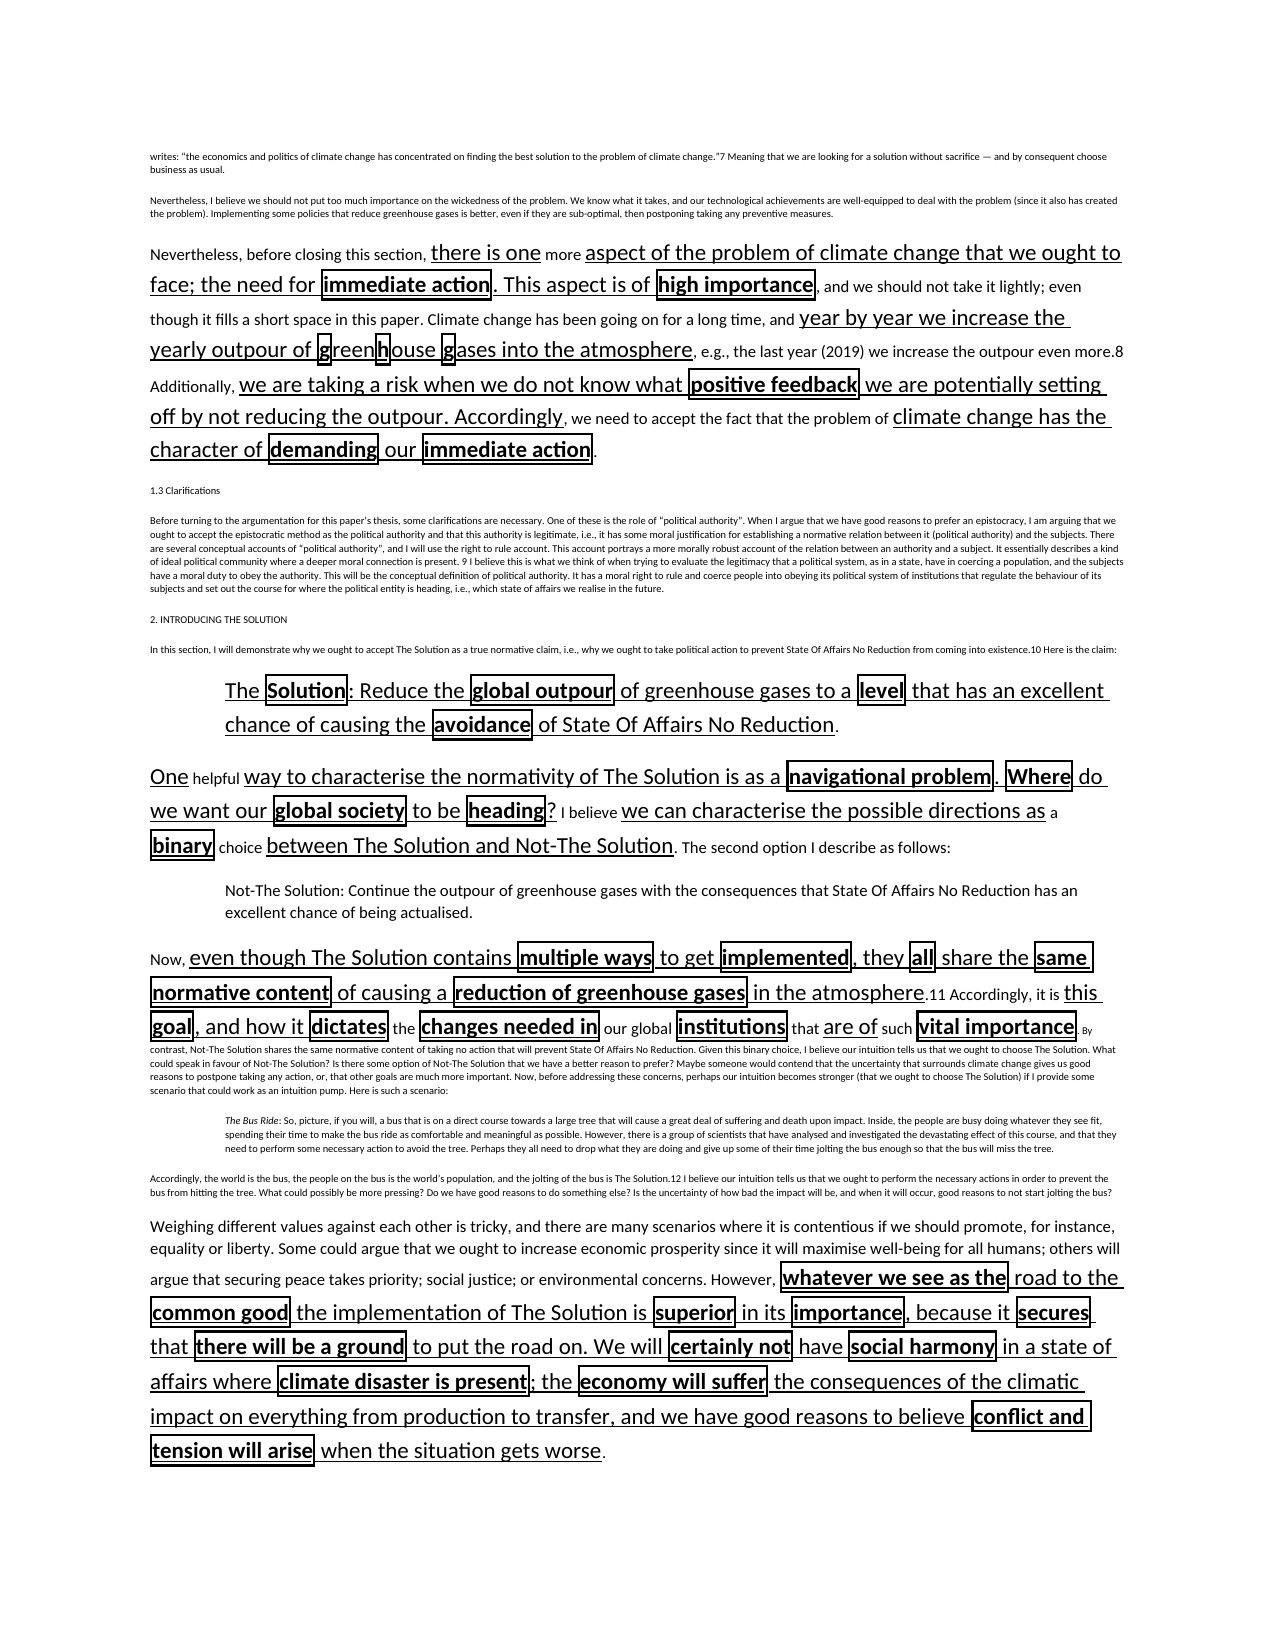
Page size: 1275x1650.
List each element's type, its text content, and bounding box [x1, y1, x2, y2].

text 1.3 Clarifications [150, 484, 1125, 497]
text Nevertheless, before closing this section, there is one more aspect of the problem of climate change that we ought to face; the need for immediate action. This aspect is of high importance, and we should not take it lightly; even though it fills a short space in this paper. Climate change has been going on for a long time, and year by year we increase the yearly outpour of greenhouse gases into the atmosphere, e.g., the last year (2019) we increase the outpour even more.8 Additionally, we are taking a risk when we do not know what positive feedback we are potentially setting off by not reducing the outpour. Accordingly, we need to accept the fact that the problem of climate change has the character of demanding our immediate action. [150, 238, 1125, 465]
text Nevertheless, I believe we should not put too much importance on the wickedness of the problem. We know what it takes, and our technological achievements are well-equipped to deal with the problem (since it also has created the problem). Implementing some policies that reduce greenhouse gases is better, even if they are sub-optimal, then postponing taking any preventive measures. [150, 194, 1125, 220]
text One helpful way to characterise the normativity of The Solution is as a navigational problem. Where do we want our global society to be heading? I believe we can characterise the possible directions as a binary choice between The Solution and Not-The Solution. The second option I describe as follows: [150, 760, 1125, 861]
text 2. INTRODUCING THE SOLUTION [150, 613, 1125, 626]
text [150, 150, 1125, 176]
text Now, even though The Solution contains multiple ways to get implemented, they all share the same normative content of causing a reduction of greenhouse gases in the atmosphere.11 Accordingly, it is this goal, and how it dictates the changes needed in our global institutions that are of such vital importance. By contrast, Not-The Solution shares the same normative content of taking no action that will prevent State Of Affairs No Reduction. Given this binary choice, I believe our intuition tells us that we ought to choose The Solution. What could speak in favour of Not-The Solution? Is there some option of Not-The Solution that we have a better reason to prefer? Maybe someone would contend that the uncertainty that surrounds climate change gives us good reasons to postpone taking any action, or, that other goals are much more important. Now, before addressing these concerns, perhaps our intuition becomes stronger (that we ought to choose The Solution) if I provide some scenario that could work as an intuition pump. Here is such a scenario: [150, 941, 1125, 1097]
text Not-The Solution: Continue the outpour of greenhouse gases with the consequences that State Of Affairs No Reduction has an excellent chance of being actualised. [225, 881, 1125, 923]
text The Solution: Reduce the global outpour of greenhouse gases to a level that has an excellent chance of causing the avoidance of State Of Affairs No Reduction. [225, 674, 1125, 741]
text Weighing different values against each other is tricky, and there are many scenarios where it is contentious if we should promote, for instance, equality or liberty. Some could argue that we ought to increase economic prosperity since it will maximise well-being for all humans; others will argue that securing peace takes priority; social justice; or environmental concerns. However, whatever we see as the road to the common good the implementation of The Solution is superior in its importance, because it secures that there will be a ground to put the road on. We will certainly not have social harmony in a state of affairs where climate disaster is present; the economy will suffer the consequences of the climatic impact on everything from production to transfer, and we have good reasons to believe conflict and tension will arise when the situation gets worse. [150, 1216, 1125, 1467]
text Before turning to the argumentation for this paper’s thesis, some clarifications are necessary. One of these is the role of “political authority”. When I argue that we have good reasons to prefer an epistocracy, I am arguing that we ought to accept the epistocratic method as the political authority and that this authority is legitimate, i.e., it has some moral justification for establishing a normative relation between it (political authority) and the subjects. There are several conceptual accounts of “political authority”, and I will use the right to rule account. This account portrays a more morally robust account of the relation between an authority and a subject. It essentially describes a kind of ideal political community where a deeper moral connection is present. 9 I believe this is what we think of when trying to evaluate the legitimacy that a political system, as in a state, have in coercing a population, and the subjects have a moral duty to obey the authority. This will be the conceptual definition of political authority. It has a moral right to rule and coerce people into obeying its political system of institutions that regulate the behaviour of its subjects and set out the course for where the political entity is heading, i.e., which state of affairs we realise in the future. [150, 514, 1125, 596]
